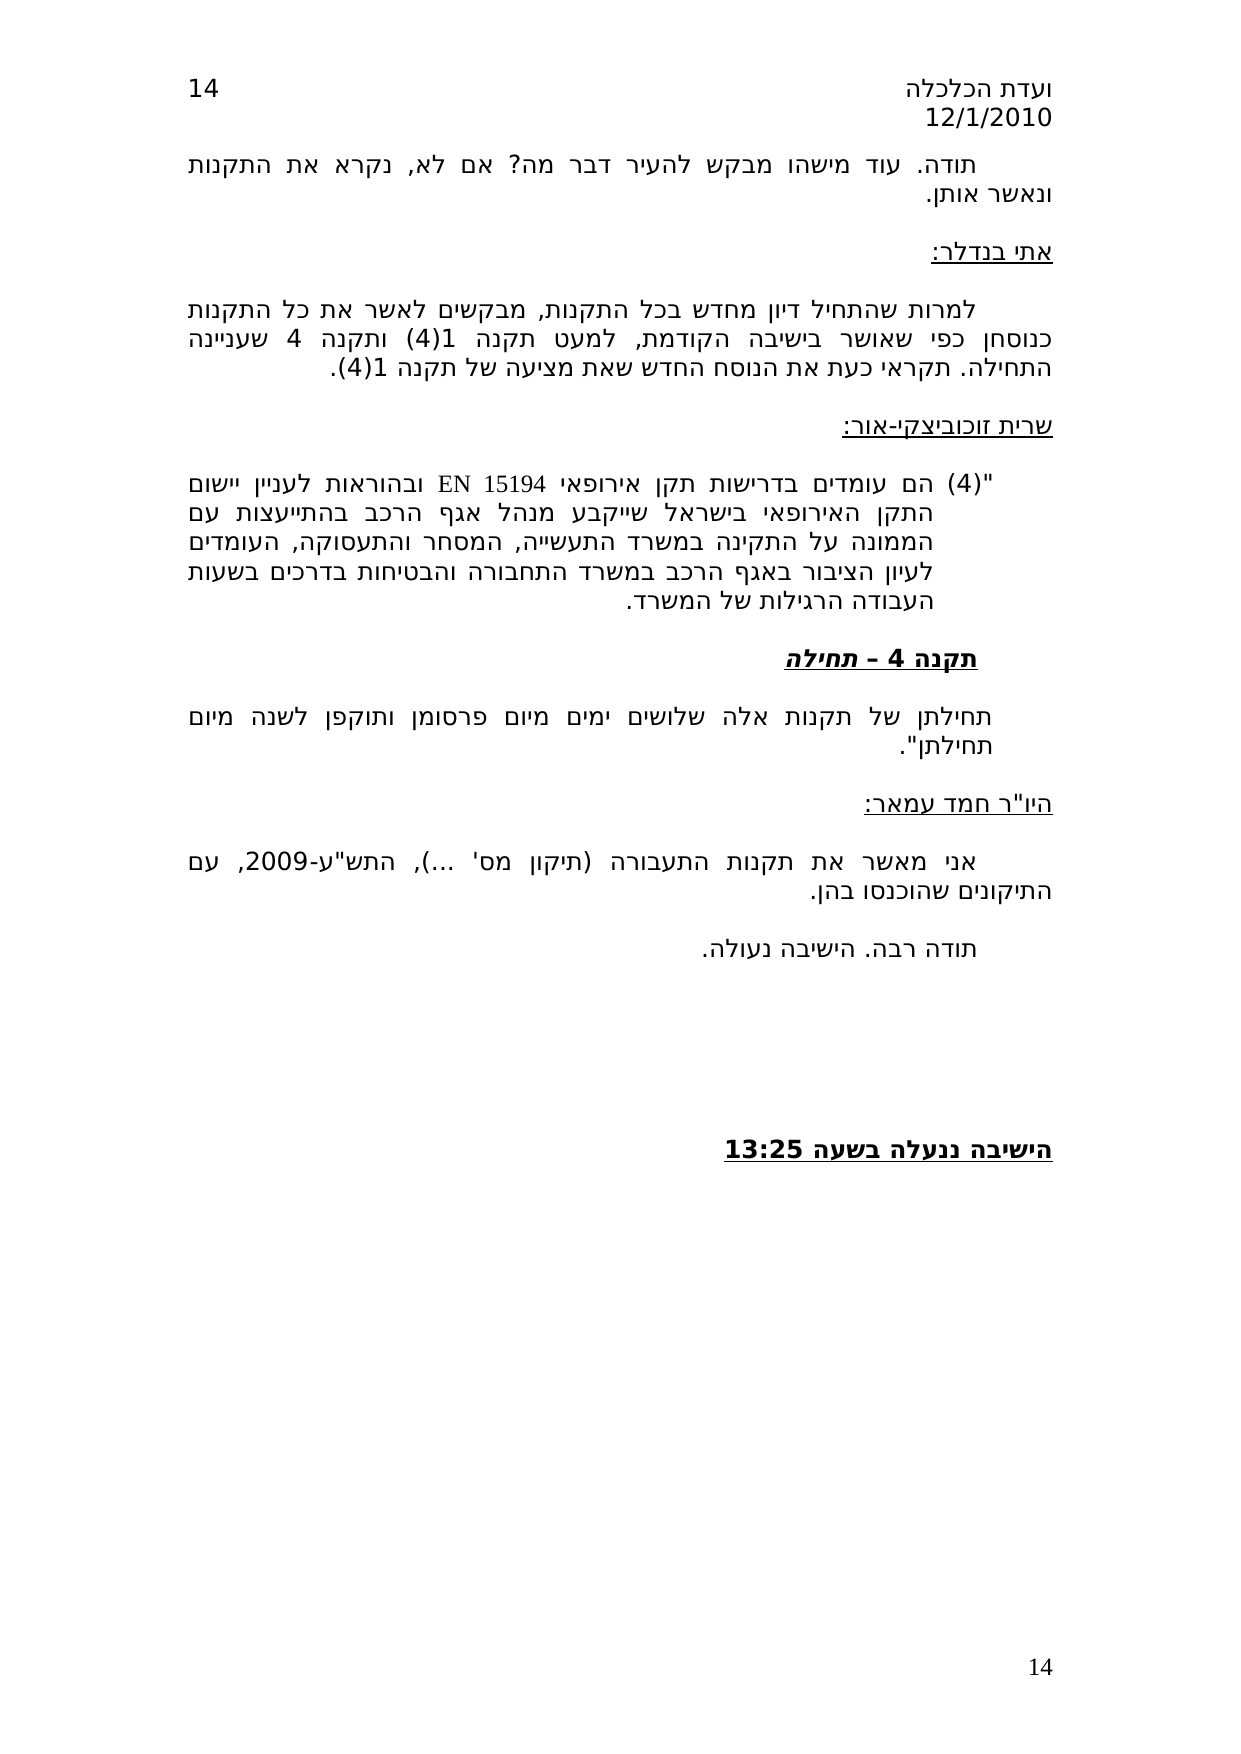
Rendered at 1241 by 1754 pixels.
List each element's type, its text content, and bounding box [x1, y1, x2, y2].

text היו"ר חמד עמאר: [187, 789, 1053, 818]
text שרית זוכוביצקי-אור: [187, 411, 1053, 440]
text למרות שהתחיל דיון מחדש בכל התקנות, מבקשים לאשר את כל התקנות כנוסחן כפי שאושר בישיבה הקודמת, למעט תקנה 1(4) ותקנה 4 שעניינה התחילה. תקראי כעת את הנוסח החדש שאת מציעה של תקנה 1(4). [187, 295, 1053, 382]
text תחילתן של תקנות אלה שלושים ימים מיום פרסומן ותוקפן לשנה מיום תחילתן". [187, 702, 994, 760]
text תודה רבה. הישיבה נעולה. [187, 934, 1053, 963]
text "(4) הם עומדים בדרישות תקן אירופאי EN 15194 ובהוראות לעניין יישום התקן האירופאי בישראל שייקבע מנהל אגף הרכב בהתייעצות עם הממונה על התקינה במשרד התעשייה, המסחר והתעסוקה, העומדים לעיון הציבור באגף הרכב במשרד התחבורה והבטיחות בדרכים בשעות העבודה הרגילות של המשרד. [187, 469, 994, 615]
text תקנה 4 – תחילה [187, 644, 1053, 673]
text תודה. עוד מישהו מבקש להעיר דבר מה? אם לא, נקרא את התקנות ונאשר אותן. [187, 150, 1053, 208]
text הישיבה ננעלה בשעה 13:25 [187, 1136, 1053, 1165]
text אתי בנדלר: [187, 237, 1053, 266]
text אני מאשר את תקנות התעבורה (תיקון מס' ...), התש"ע-2009, עם התיקונים שהוכנסו בהן. [187, 847, 1053, 905]
